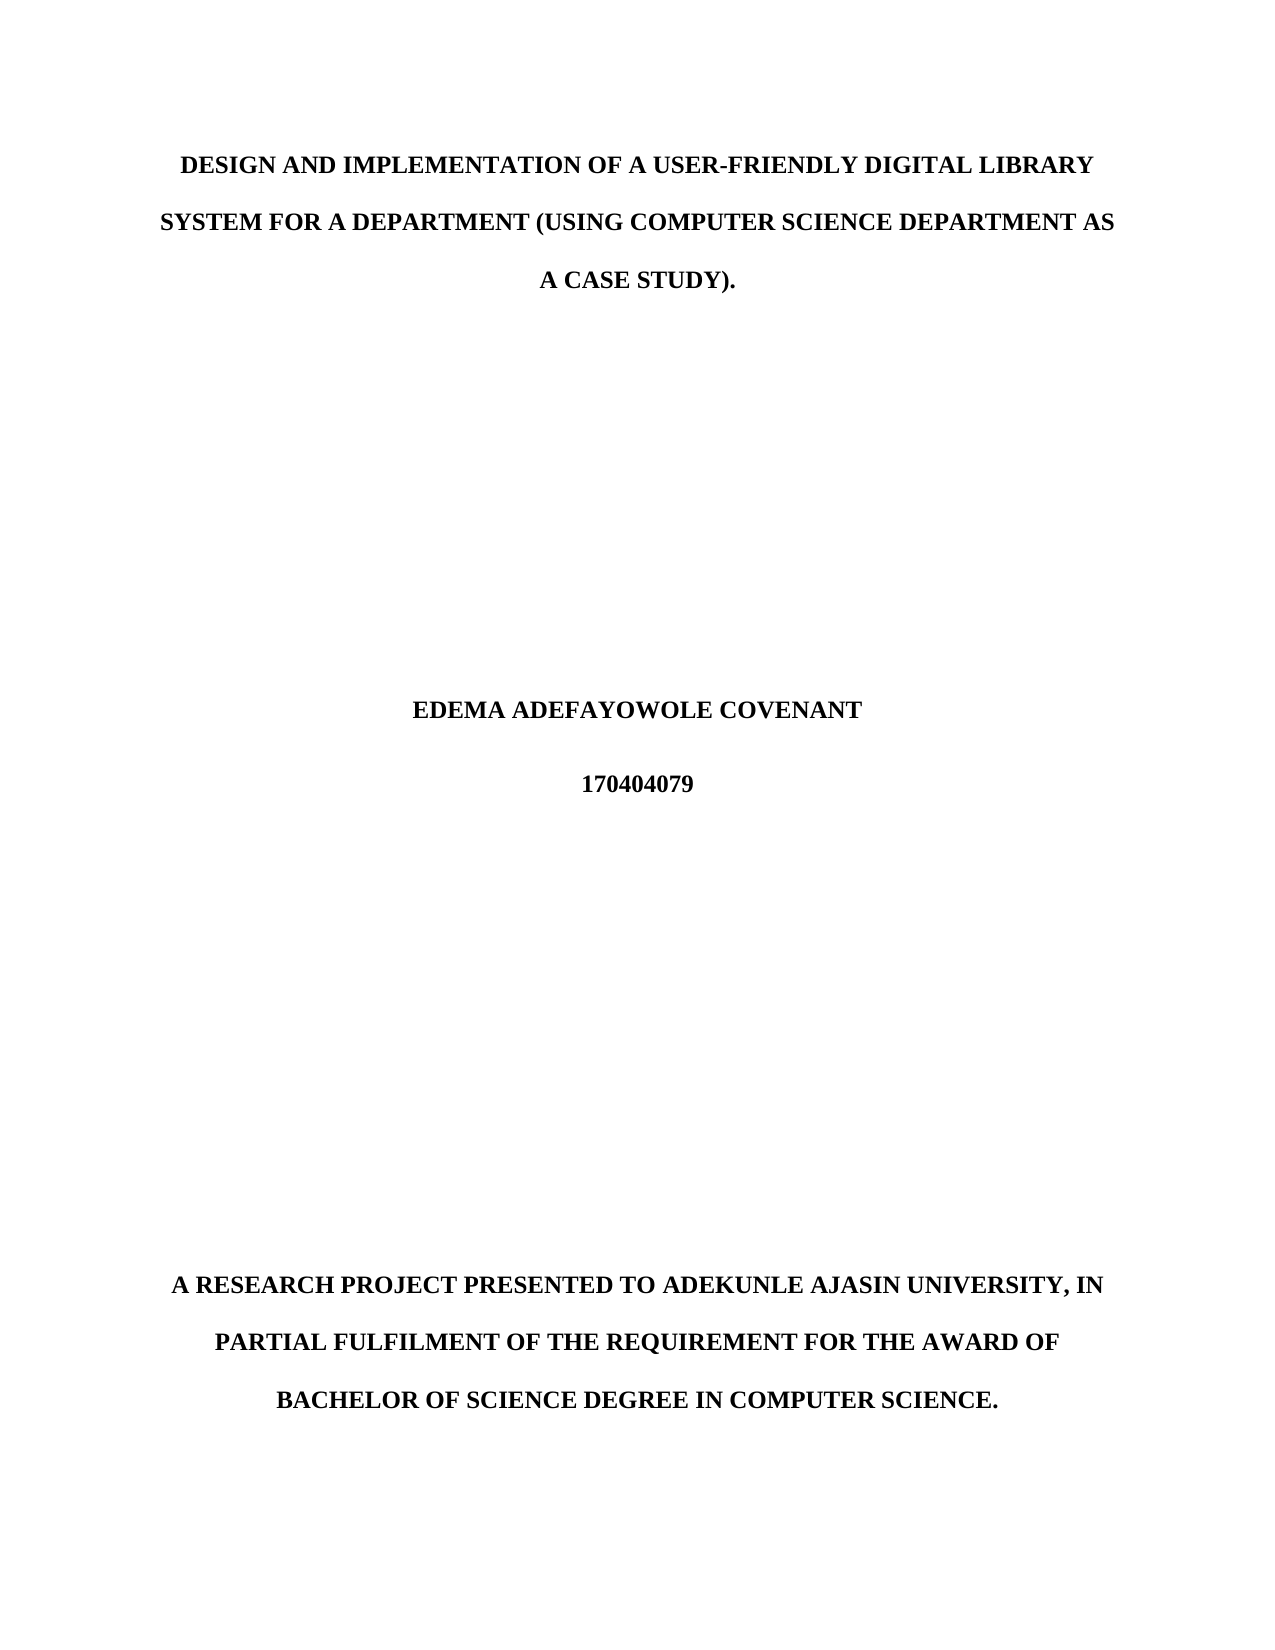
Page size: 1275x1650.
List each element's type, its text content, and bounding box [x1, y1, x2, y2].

text 170404079 [150, 769, 1125, 798]
text EDEMA ADEFAYOWOLE COVENANT [150, 695, 1125, 724]
text A RESEARCH PROJECT PRESENTED TO ADEKUNLE AJASIN UNIVERSITY, IN PARTIAL FULFILMENT OF THE REQUIREMENT FOR THE AWARD OF BACHELOR OF science DEGREE IN COMPUTER SCIENCE. [150, 1270, 1125, 1413]
text DESIGN AND IMPLEMENTATION OF A USER-FRIENDLY DIGITAL LIBRARY SYSTEM FOR A DEPARTMENT (USING COMPUTER SCIENCE DEPARTMENT AS A CASE STUDY). [150, 150, 1125, 350]
